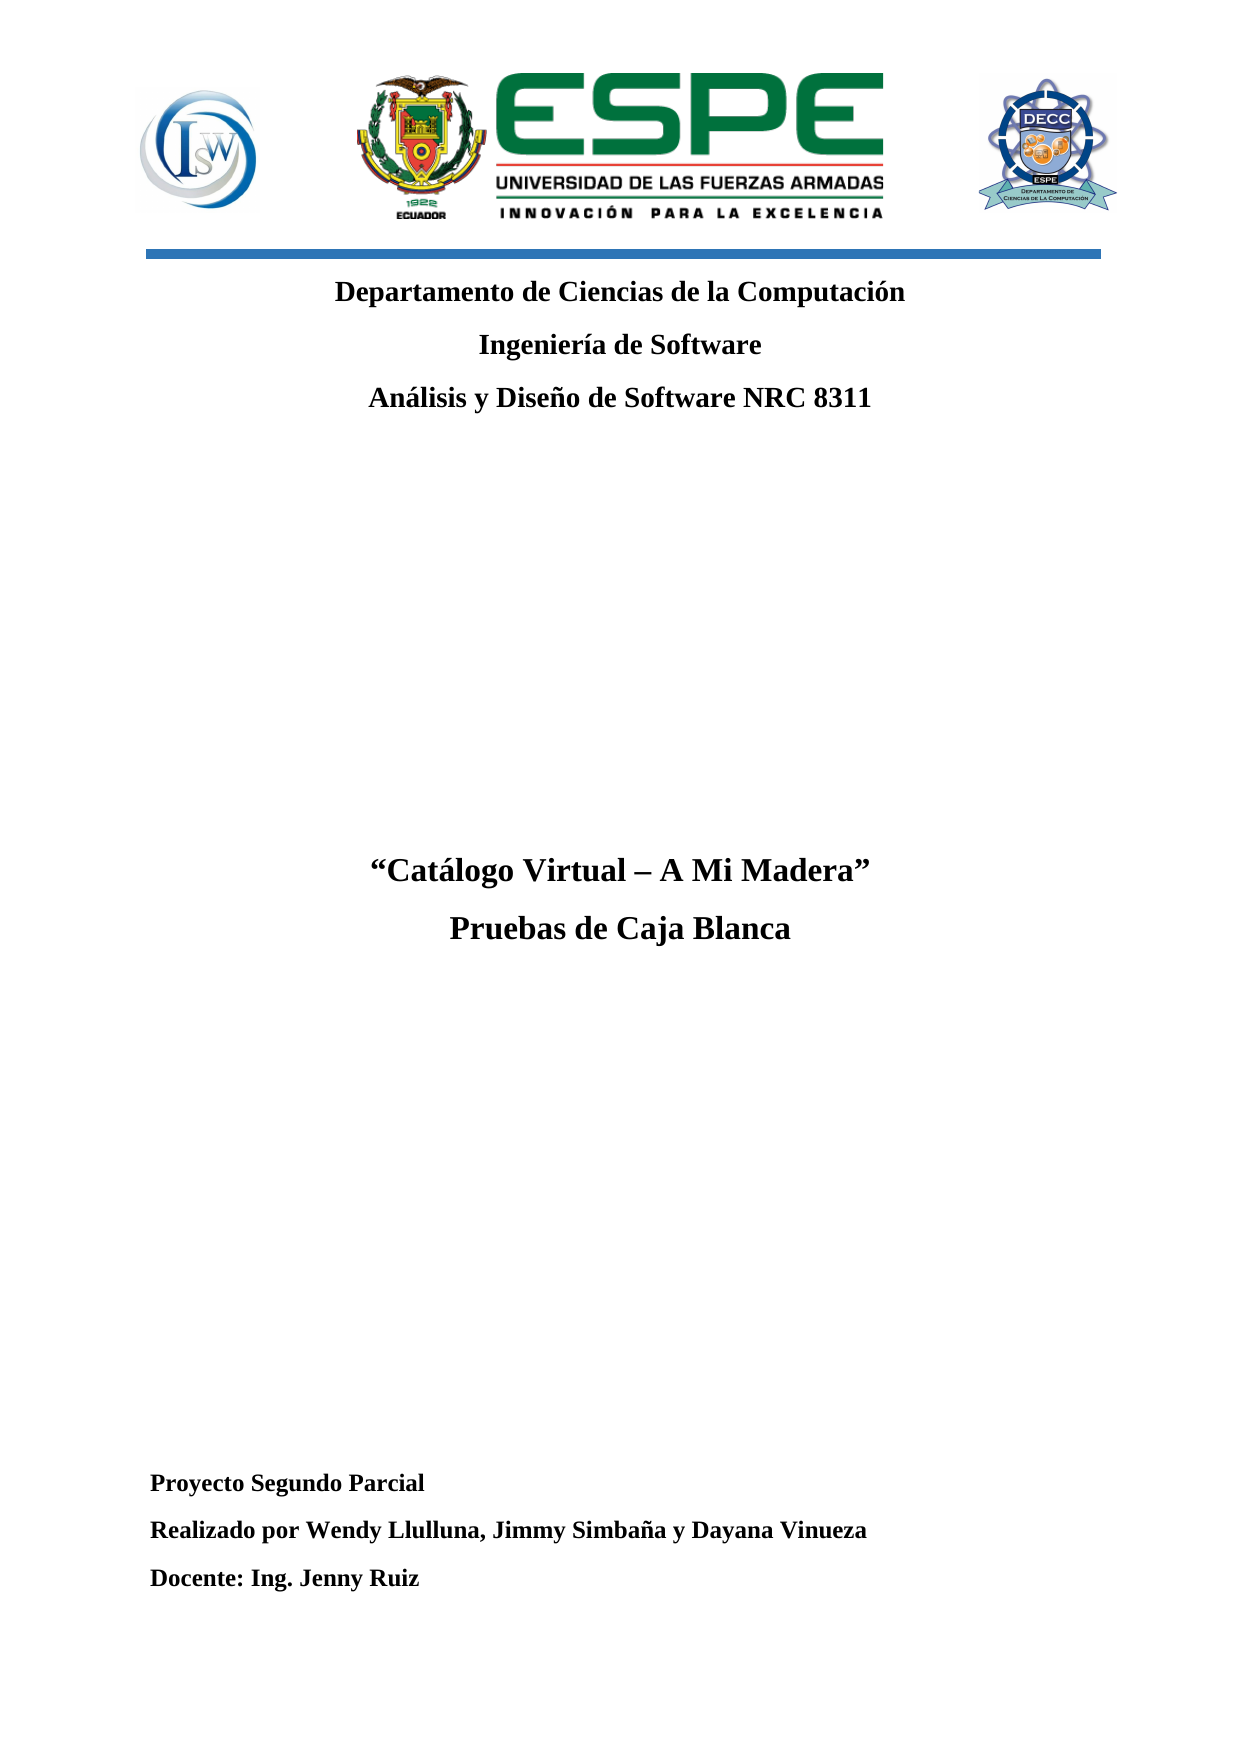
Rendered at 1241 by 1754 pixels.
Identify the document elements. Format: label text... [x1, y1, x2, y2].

picture [135, 87, 260, 213]
text Docente: Ing. Jenny Ruiz [150, 1563, 1090, 1592]
text Análisis y Diseño de Software NRC 8311 [150, 380, 1090, 414]
text Ingeniería de Software [150, 327, 1090, 361]
picture [978, 73, 1118, 213]
text Departamento de Ciencias de la Computación [150, 274, 1090, 308]
picture [357, 73, 884, 219]
text Pruebas de Caja Blanca [150, 908, 1090, 946]
text Proyecto Segundo Parcial [150, 1468, 1090, 1496]
text “Catálogo Virtual – A Mi Madera” [150, 850, 1090, 888]
text Realizado por Wendy Llulluna, Jimmy Simbaña y Dayana Vinueza [150, 1515, 1090, 1544]
